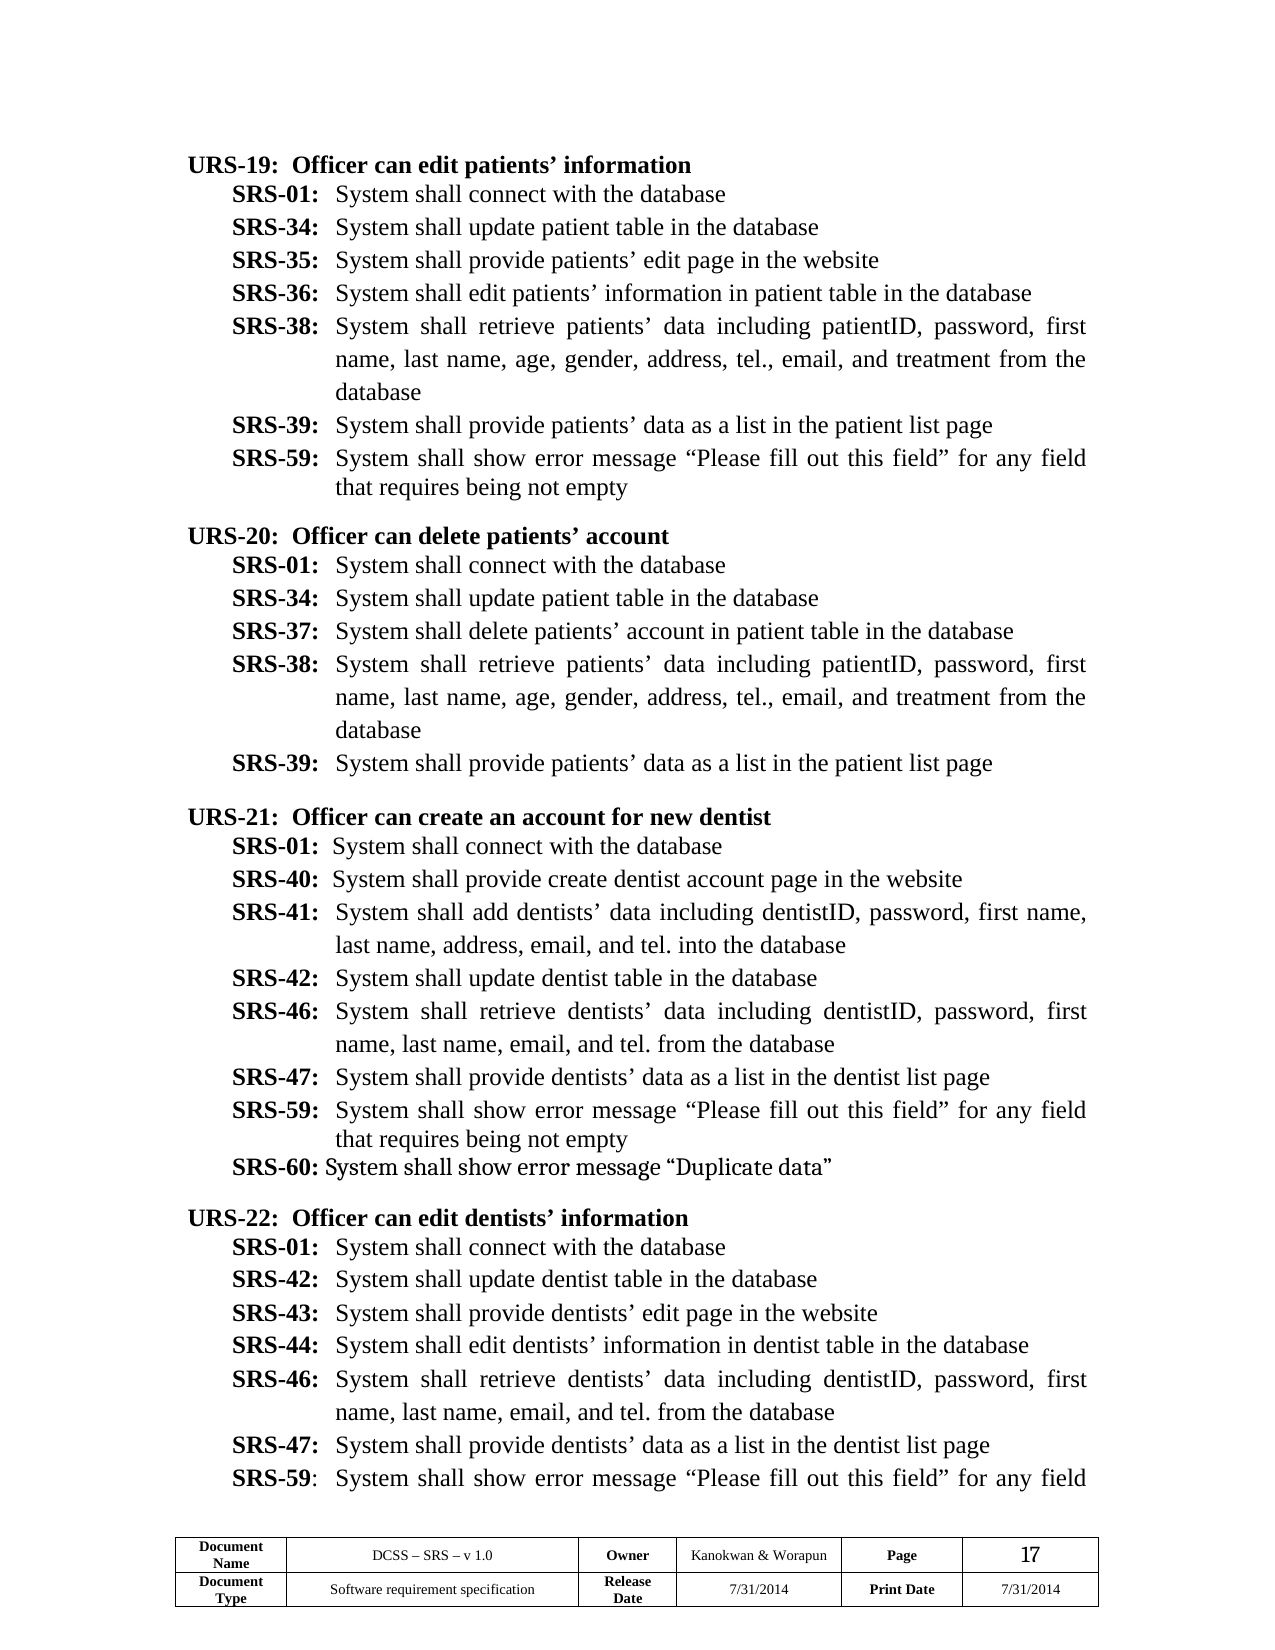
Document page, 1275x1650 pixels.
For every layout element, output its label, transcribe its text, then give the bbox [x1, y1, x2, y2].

subtitle URS-19: Officer can edit patients’ information [187, 150, 1087, 179]
text SRS-42: System shall update dentist table in the database [232, 963, 1087, 992]
text SRS-40: System shall provide create dentist account page in the website [232, 864, 1087, 892]
text SRS-39: System shall provide patients’ data as a list in the patient list page [232, 748, 1087, 777]
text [232, 1463, 1087, 1491]
text SRS-36: System shall edit patients’ information in patient table in the database [232, 278, 1087, 307]
text SRS-01: System shall connect with the database [232, 1232, 1087, 1260]
text SRS-43: System shall provide dentists’ edit page in the website [232, 1298, 1087, 1326]
subtitle URS-20: Officer can delete patients’ account [187, 521, 1087, 550]
text SRS-01: System shall connect with the database [232, 179, 1087, 207]
text SRS-59: System shall show error message “Please fill out this field” for any field that requires being not empty [232, 1095, 1087, 1152]
text SRS-34: System shall update patient table in the database [232, 583, 1087, 612]
text SRS-34: System shall update patient table in the database [232, 212, 1087, 241]
text SRS-59: System shall show error message “Please fill out this field” for any field that requires being not empty [232, 443, 1087, 500]
text SRS-47: System shall provide dentists’ data as a list in the dentist list page [232, 1062, 1087, 1091]
text SRS-35: System shall provide patients’ edit page in the website [232, 245, 1087, 273]
subtitle URS-21: Officer can create an account for new dentist [187, 802, 1087, 831]
text SRS-01: System shall connect with the database [232, 831, 1087, 859]
text SRS-46: System shall retrieve dentists’ data including dentistID, password, first name, last name, email, and tel. from the database [232, 996, 1087, 1058]
text SRS-47: System shall provide dentists’ data as a list in the dentist list page [232, 1430, 1087, 1458]
text SRS-46: System shall retrieve dentists’ data including dentistID, password, first name, last name, email, and tel. from the database [232, 1364, 1087, 1425]
text SRS-44: System shall edit dentists’ information in dentist table in the database [232, 1331, 1087, 1359]
text SRS-01: System shall connect with the database [232, 550, 1087, 579]
subtitle URS-22: Officer can edit dentists’ information [187, 1203, 1087, 1232]
text SRS-60: System shall show error message “Duplicate data” [232, 1152, 1087, 1182]
text SRS-39: System shall provide patients’ data as a list in the patient list page [232, 410, 1087, 439]
text SRS-41: System shall add dentists’ data including dentistID, password, first name, last name, address, email, and tel. into the database [232, 897, 1087, 958]
text SRS-42: System shall update dentist table in the database [232, 1264, 1087, 1293]
text SRS-37: System shall delete patients’ account in patient table in the database [232, 616, 1087, 645]
